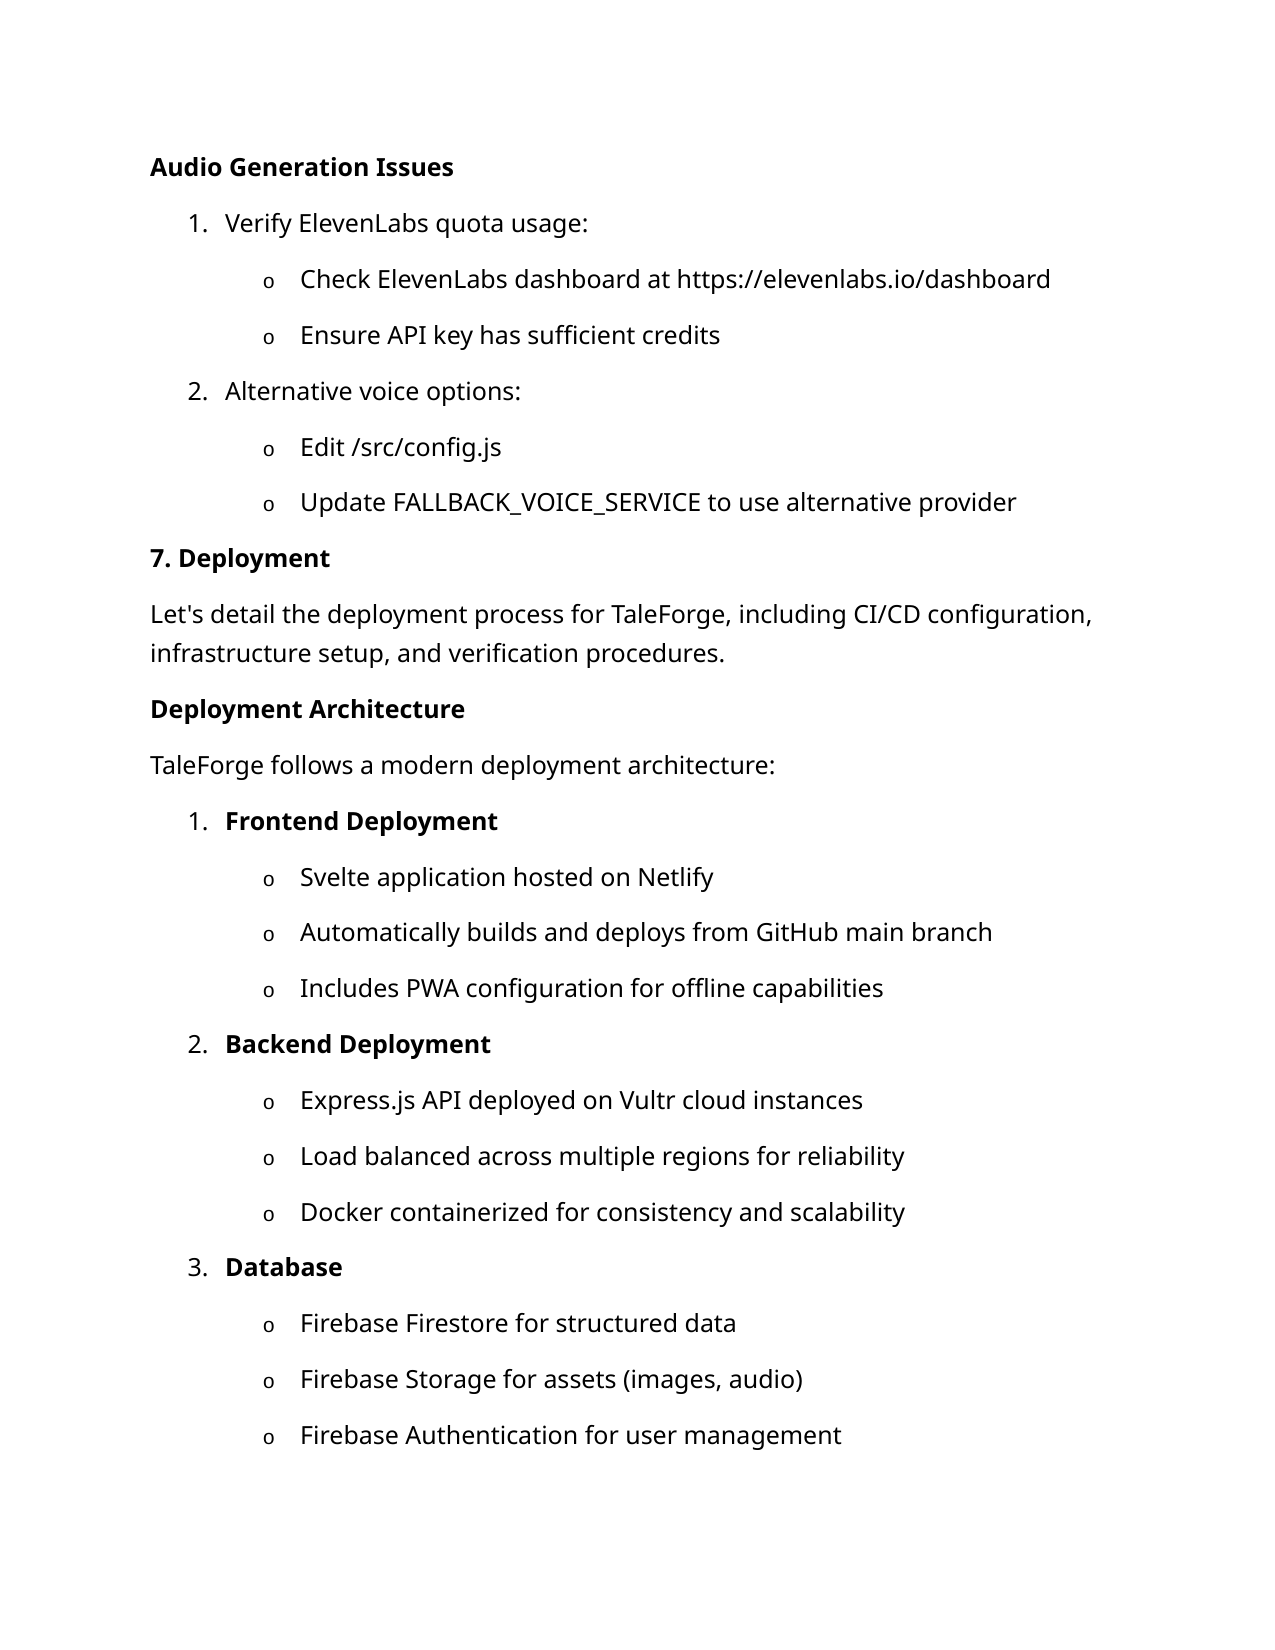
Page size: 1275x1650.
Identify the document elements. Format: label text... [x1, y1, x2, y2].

list Verify ElevenLabs quota usage: [187, 206, 1125, 240]
text Audio Generation Issues [150, 150, 1125, 184]
list Express.js API deployed on Vultr cloud instances [262, 1082, 1125, 1117]
list Load balanced across multiple regions for reliability [262, 1138, 1125, 1172]
list Firebase Firestore for structured data [262, 1306, 1125, 1340]
text 7. Deployment [150, 541, 1125, 575]
text Let's detail the deployment process for TaleForge, including CI/CD configuration, infrastructure setup, and verification procedures. [150, 597, 1125, 670]
list Firebase Authentication for user management [262, 1417, 1125, 1452]
list Alternative voice options: [187, 373, 1125, 407]
list Backend Deployment [187, 1027, 1125, 1061]
list Docker containerized for consistency and scalability [262, 1194, 1125, 1228]
text Deployment Architecture [150, 692, 1125, 726]
list Update FALLBACK_VOICE_SERVICE to use alternative provider [262, 485, 1125, 519]
list Edit /src/config.js [262, 429, 1125, 463]
list Database [187, 1250, 1125, 1284]
list Firebase Storage for assets (images, audio) [262, 1362, 1125, 1396]
list Automatically builds and deploys from GitHub main branch [262, 915, 1125, 949]
list Svelte application hosted on Netlify [262, 859, 1125, 893]
list Ensure API key has sufficient credits [262, 317, 1125, 352]
list Includes PWA configuration for offline capabilities [262, 971, 1125, 1005]
list Frontend Deployment [187, 803, 1125, 837]
text TaleForge follows a modern deployment architecture: [150, 747, 1125, 782]
list Check ElevenLabs dashboard at https://elevenlabs.io/dashboard [262, 262, 1125, 296]
